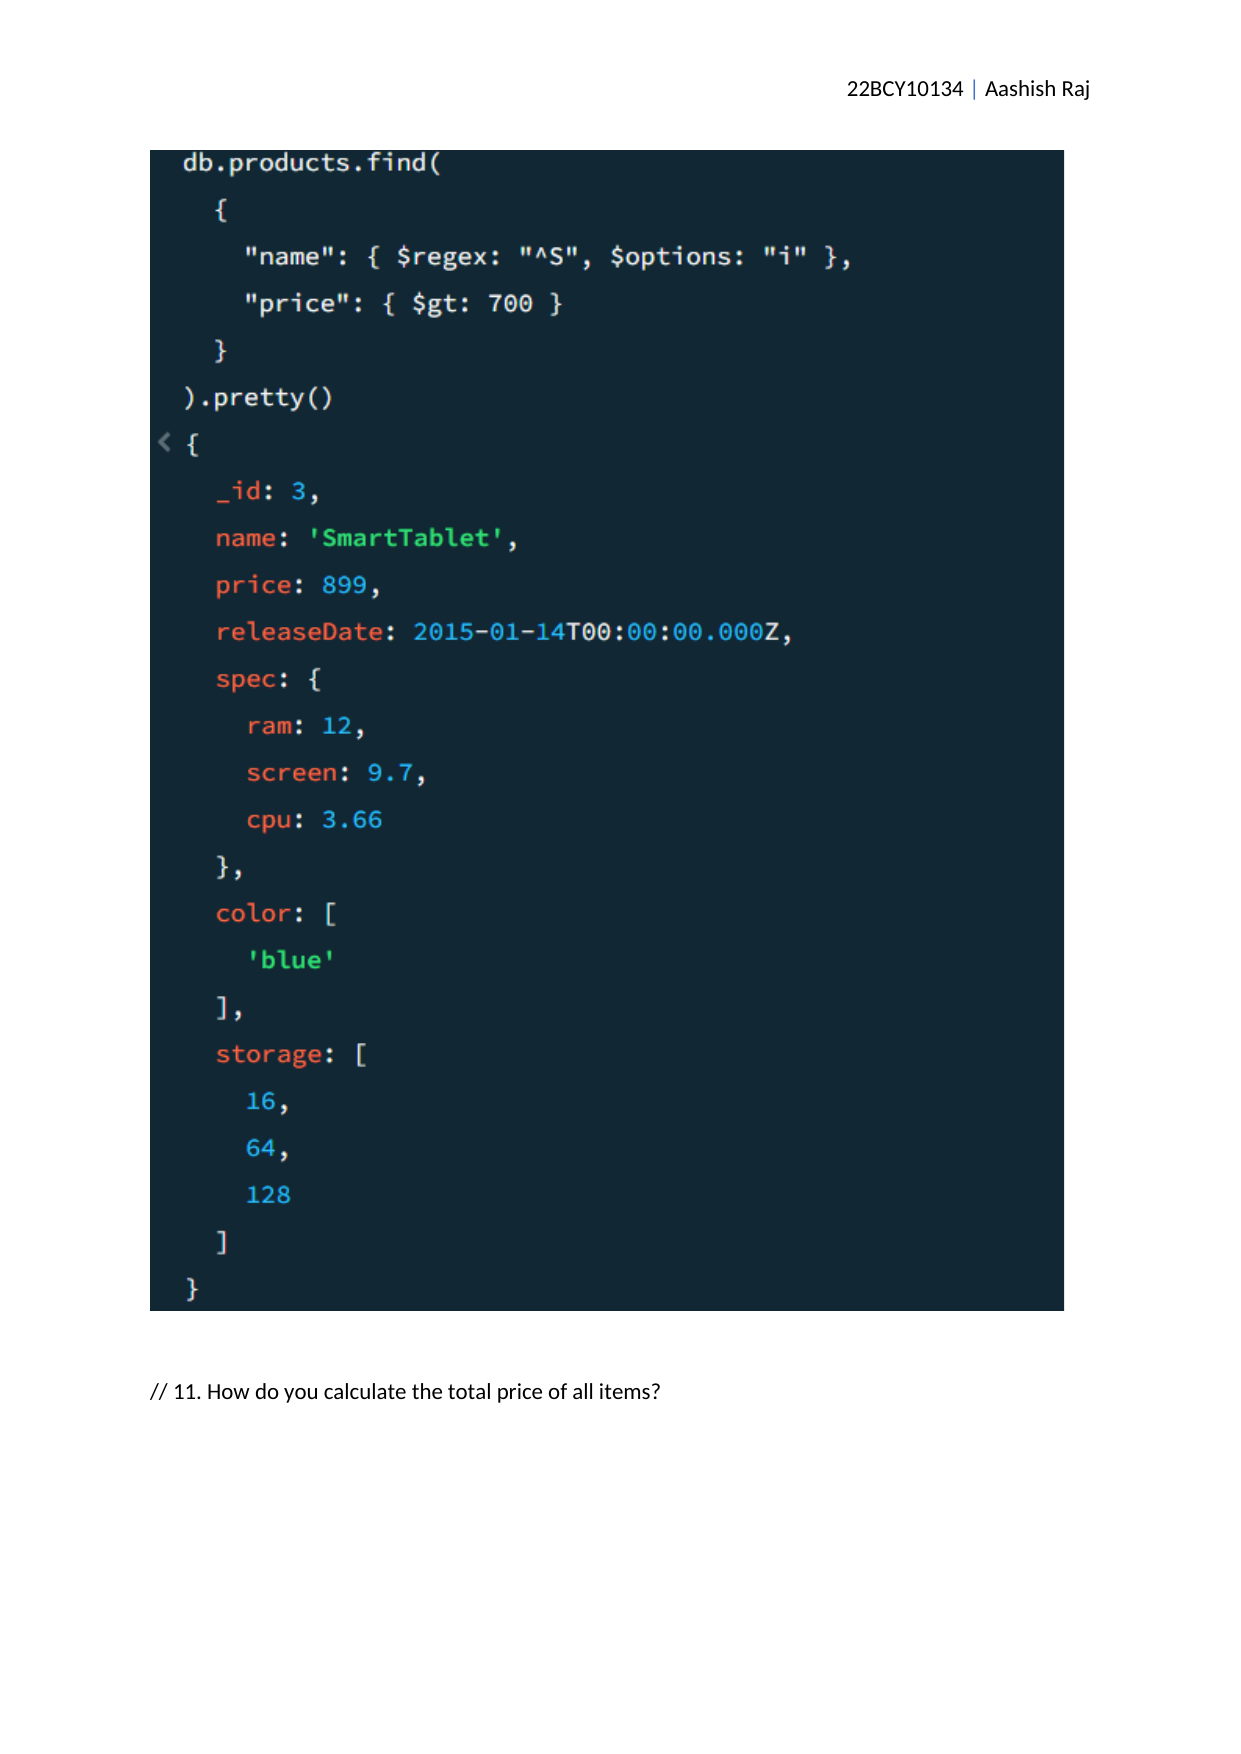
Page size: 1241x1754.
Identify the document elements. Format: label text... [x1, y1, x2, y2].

text // 11. How do you calculate the total price of all items? [150, 1377, 1090, 1405]
picture [150, 150, 1065, 1311]
